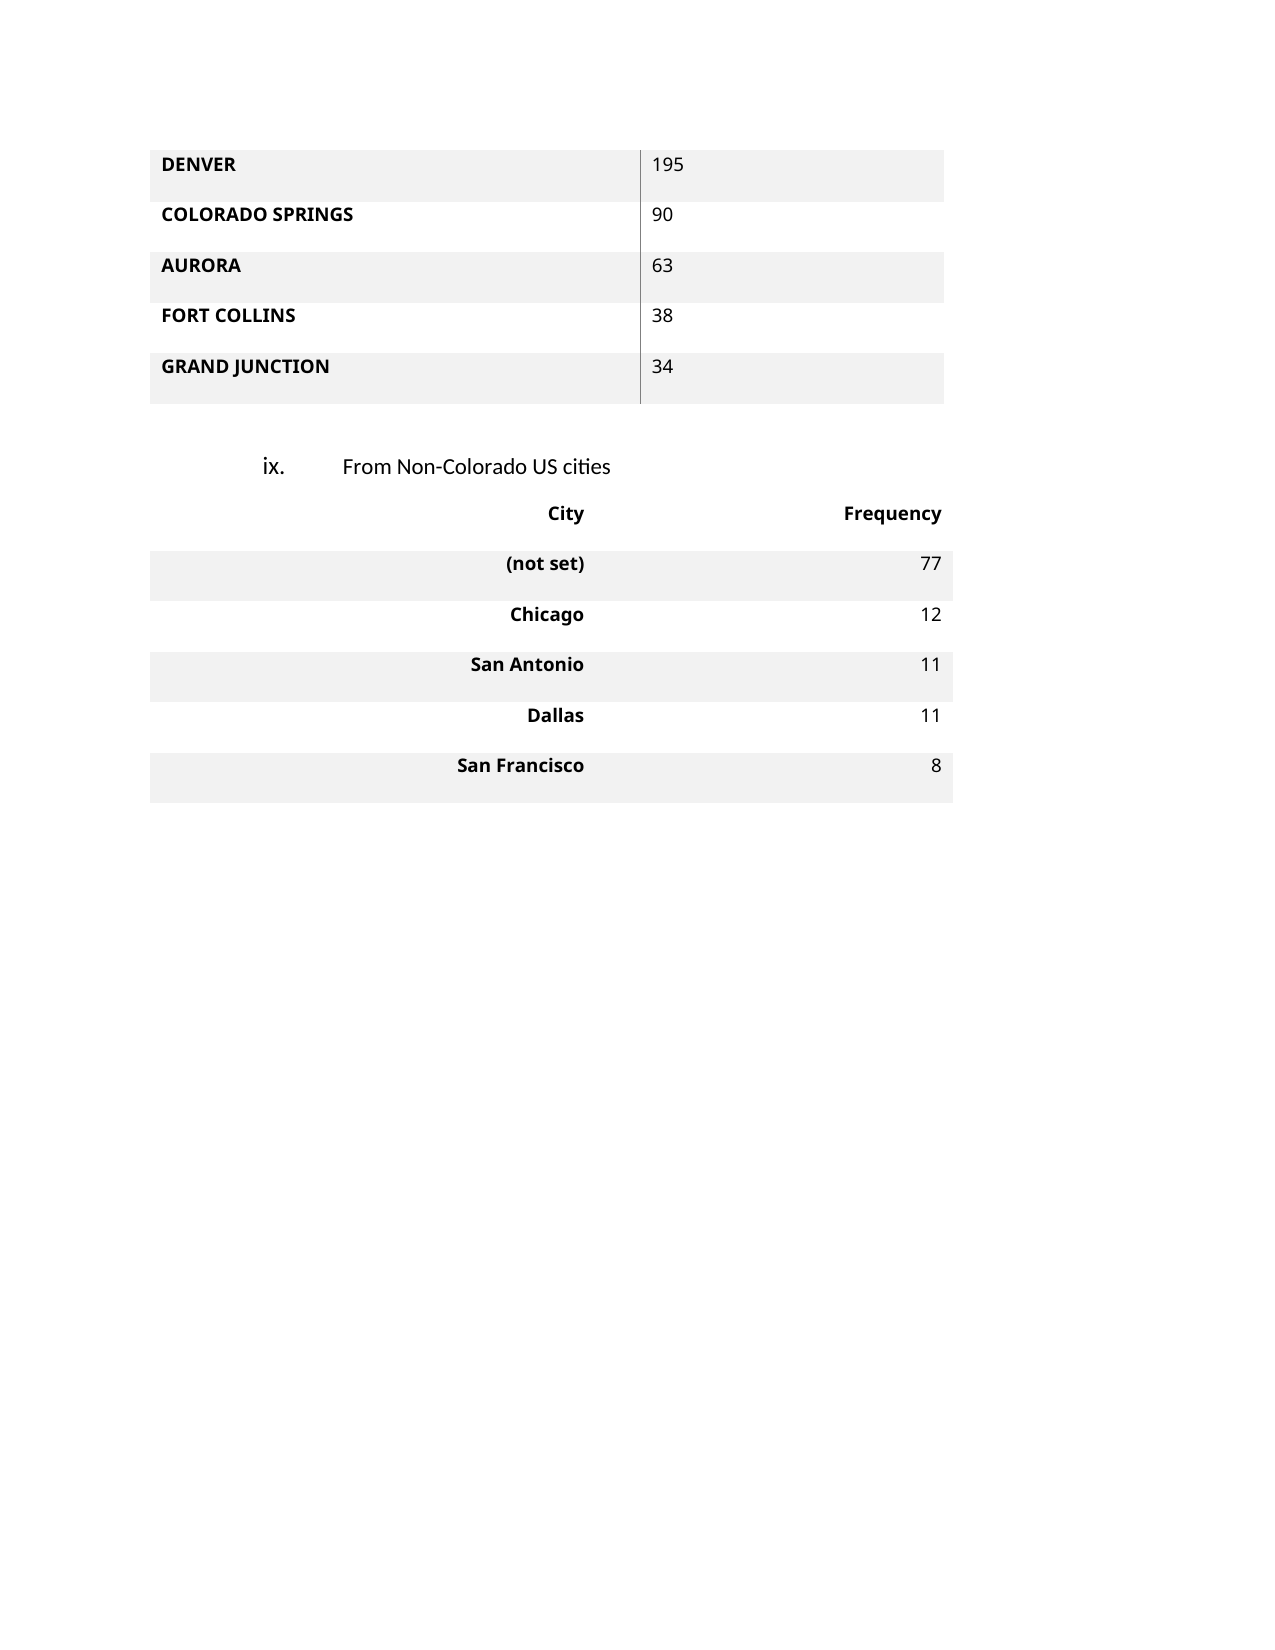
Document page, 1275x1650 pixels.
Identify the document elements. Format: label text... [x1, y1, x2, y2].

table_cell Grand Junction [150, 353, 640, 404]
table_cell Aurora [150, 252, 640, 303]
table_header City [150, 500, 595, 551]
table_cell 11 [595, 652, 953, 702]
table_cell (not set) [150, 551, 595, 601]
table_cell 11 [595, 702, 953, 753]
table_cell Chicago [150, 601, 595, 652]
table_cell 8 [595, 753, 953, 803]
table_cell Dallas [150, 702, 595, 753]
table_cell 77 [595, 551, 953, 601]
table_cell 90 [641, 202, 944, 252]
table_cell Denver [150, 150, 640, 202]
table_cell San Francisco [150, 753, 595, 803]
table_cell Fort Collins [150, 303, 640, 353]
list From Non-Colorado US cities [262, 451, 1125, 481]
table_cell 12 [595, 601, 953, 652]
table_cell 63 [641, 252, 944, 303]
table_cell 34 [641, 353, 944, 404]
table_cell Colorado Springs [150, 202, 640, 252]
table_cell 195 [641, 150, 944, 202]
table_cell 38 [641, 303, 944, 353]
table_header Frequency [595, 500, 953, 551]
table_cell San Antonio [150, 652, 595, 702]
